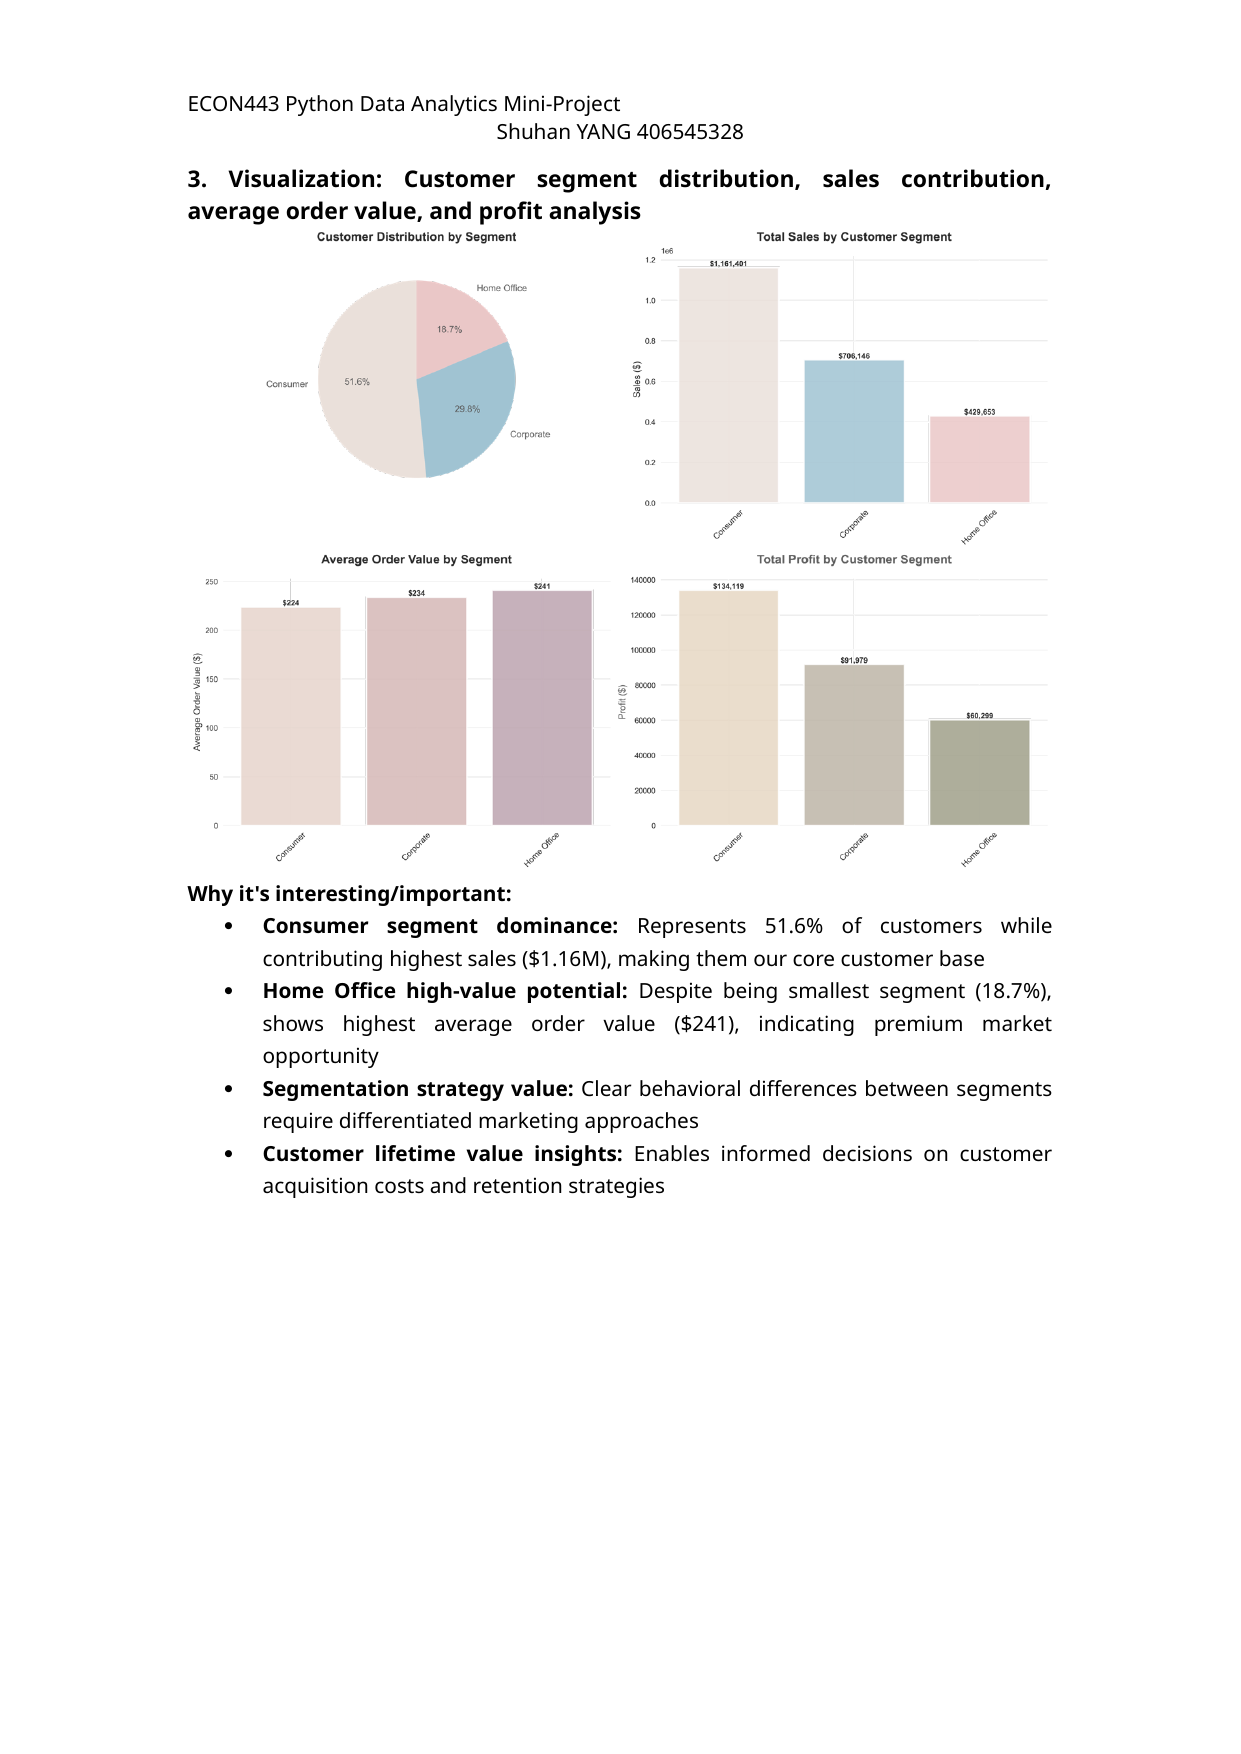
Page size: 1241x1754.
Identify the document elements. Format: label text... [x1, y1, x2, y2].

list Customer lifetime value insights: Enables informed decisions on customer acquisition costs and retention strategies [225, 1137, 1053, 1202]
list Segmentation strategy value: Clear behavioral differences between segments require differentiated marketing approaches [225, 1072, 1053, 1137]
list Consumer segment dominance: Represents 51.6% of customers while contributing highest sales ($1.16M), making them our core customer base [225, 909, 1053, 974]
list Home Office high-value potential: Despite being smallest segment (18.7%), shows highest average order value ($241), indicating premium market opportunity [225, 974, 1053, 1072]
text 3. Visualization: Customer segment distribution, sales contribution, average order value, and profit analysis [187, 162, 1053, 227]
picture [187, 227, 1053, 874]
text Why it's interesting/important: [187, 877, 1053, 909]
